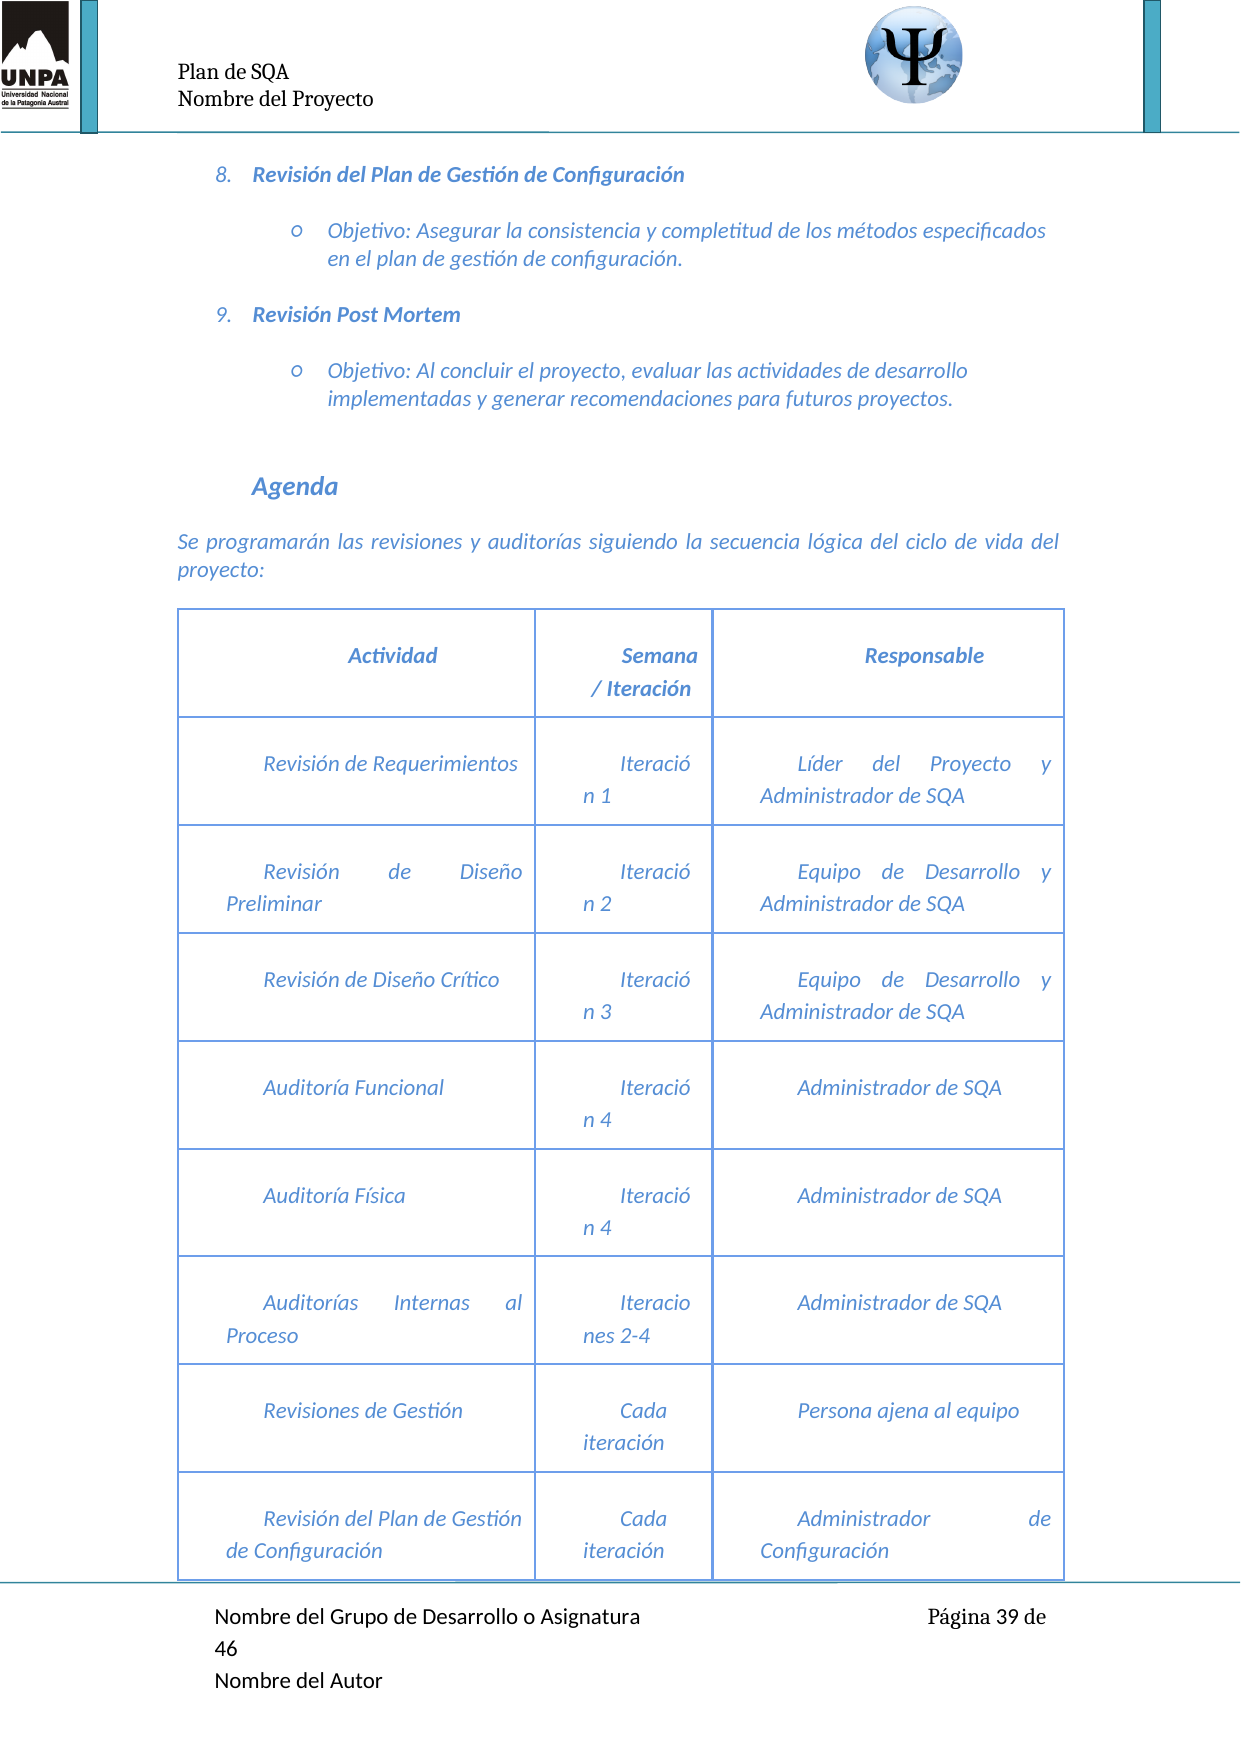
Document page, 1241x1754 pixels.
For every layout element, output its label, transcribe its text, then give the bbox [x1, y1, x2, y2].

table_cell Auditoría Física [179, 1150, 534, 1255]
list Objetivo: Asegurar la consistencia y completitud de los métodos especificados en el plan de gestión de configuración. [290, 216, 1063, 300]
picture [858, 0, 969, 110]
table_cell Cada iteración [536, 1365, 711, 1471]
table_cell Revisiones de Gestión [179, 1365, 534, 1471]
table_cell Revisión de Diseño Preliminar [179, 826, 534, 932]
table_cell Iteración 2 [536, 826, 711, 932]
table_cell Iteración 4 [536, 1150, 711, 1255]
table_cell Administrador de Configuración [714, 1473, 1063, 1579]
table_cell Iteraciones 2-4 [536, 1257, 711, 1363]
table_cell Iteración 4 [536, 1042, 711, 1147]
text Se programarán las revisiones y auditorías siguiendo la secuencia lógica del ciclo de vida del proyecto: [177, 527, 1063, 583]
table_cell Cada iteración [536, 1473, 711, 1579]
table_cell Iteración 3 [536, 934, 711, 1039]
table_cell Equipo de Desarrollo y Administrador de SQA [714, 934, 1063, 1039]
table_header Actividad [179, 610, 534, 716]
table_cell Revisión del Plan de Gestión de Configuración [179, 1473, 534, 1579]
table_cell Administrador de SQA [714, 1150, 1063, 1255]
table_cell Iteración 1 [536, 718, 711, 824]
list Revisión Post Mortem [215, 300, 1063, 356]
table_cell Líder del Proyecto y Administrador de SQA [714, 718, 1063, 824]
table_cell Equipo de Desarrollo y Administrador de SQA [714, 826, 1063, 932]
table_cell Persona ajena al equipo [714, 1365, 1063, 1471]
picture [0, 0, 70, 110]
table_header Semana / Iteración [536, 610, 711, 716]
table_cell Auditorías Internas al Proceso [179, 1257, 534, 1363]
table_header Responsable [714, 610, 1063, 716]
list Objetivo: Al concluir el proyecto, evaluar las actividades de desarrollo implementadas y generar recomendaciones para futuros proyectos. [290, 356, 1063, 440]
table_cell Revisión de Requerimientos [179, 718, 534, 824]
table_cell Administrador de SQA [714, 1042, 1063, 1147]
table_cell Administrador de SQA [714, 1257, 1063, 1363]
table_cell Auditoría Funcional [179, 1042, 534, 1147]
subtitle Agenda [214, 469, 1063, 502]
list Revisión del Plan de Gestión de Configuración [215, 160, 1063, 216]
table_cell Revisión de Diseño Crítico [179, 934, 534, 1039]
